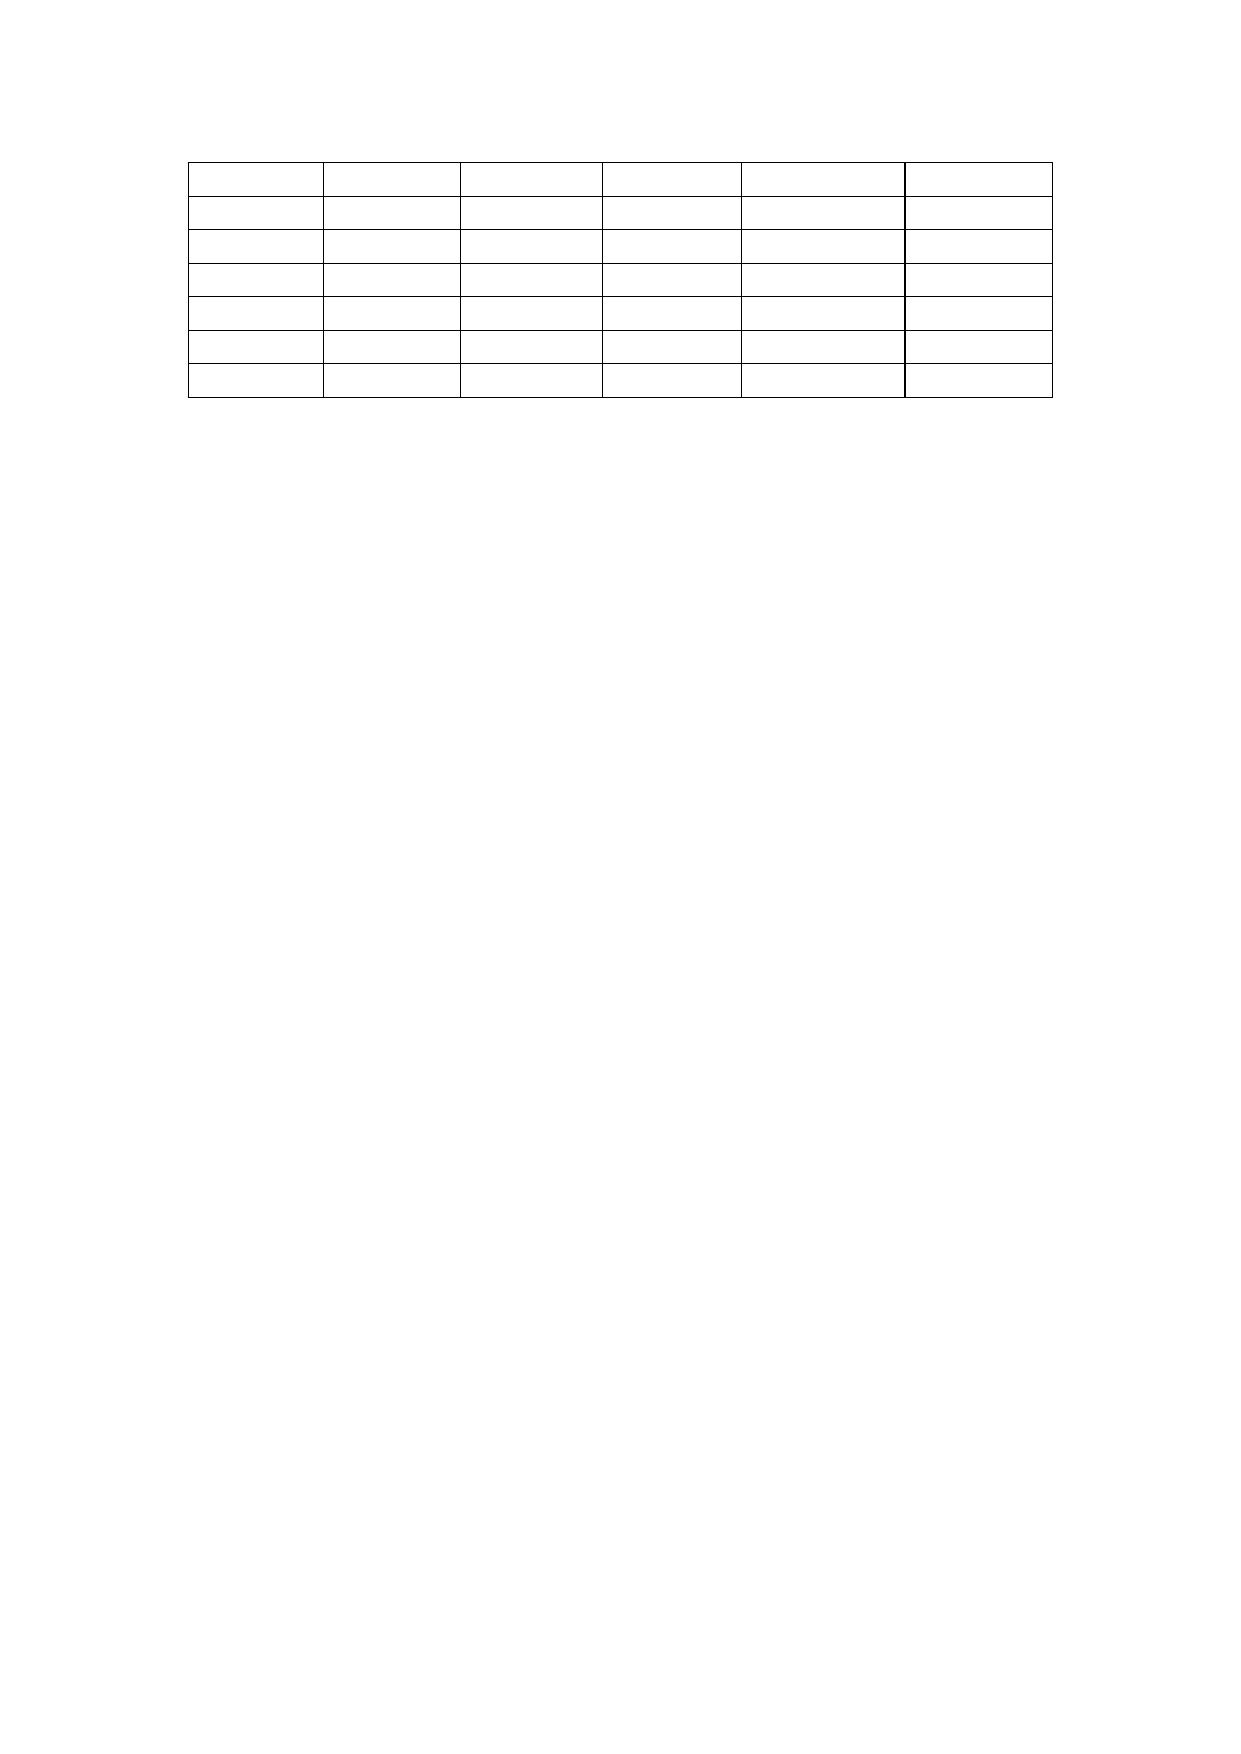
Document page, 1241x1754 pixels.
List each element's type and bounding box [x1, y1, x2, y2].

table_cell [324, 197, 460, 229]
table_cell [461, 264, 602, 296]
table_cell [906, 297, 1052, 330]
table_cell [906, 264, 1052, 296]
table_cell [461, 163, 602, 196]
table_cell [461, 197, 602, 229]
table_cell [742, 230, 904, 263]
table_cell [189, 197, 323, 229]
table_cell [461, 364, 602, 397]
table_cell [189, 331, 323, 363]
table_cell [906, 364, 1052, 397]
table_cell [742, 331, 904, 363]
table_cell [603, 264, 741, 296]
table_cell [603, 230, 741, 263]
table_cell [324, 163, 460, 196]
table_cell [742, 197, 904, 229]
table_cell [742, 163, 904, 196]
table_cell [603, 197, 741, 229]
table_cell [603, 163, 741, 196]
table_cell [906, 197, 1052, 229]
table_cell [461, 297, 602, 330]
table_cell [324, 331, 460, 363]
table_cell [461, 331, 602, 363]
table_cell [603, 297, 741, 330]
table_cell [324, 364, 460, 397]
table_cell [189, 230, 323, 263]
table_cell [324, 297, 460, 330]
table_cell [189, 163, 323, 196]
table_cell [189, 364, 323, 397]
table_cell [906, 163, 1052, 196]
table_cell [324, 230, 460, 263]
table_cell [906, 230, 1052, 263]
table_cell [603, 364, 741, 397]
table_cell [742, 264, 904, 296]
table_cell [906, 331, 1052, 363]
table_cell [189, 297, 323, 330]
table_cell [603, 331, 741, 363]
table_cell [742, 364, 904, 397]
table_cell [324, 264, 460, 296]
table_cell [189, 264, 323, 296]
table_cell [742, 297, 904, 330]
table_cell [461, 230, 602, 263]
